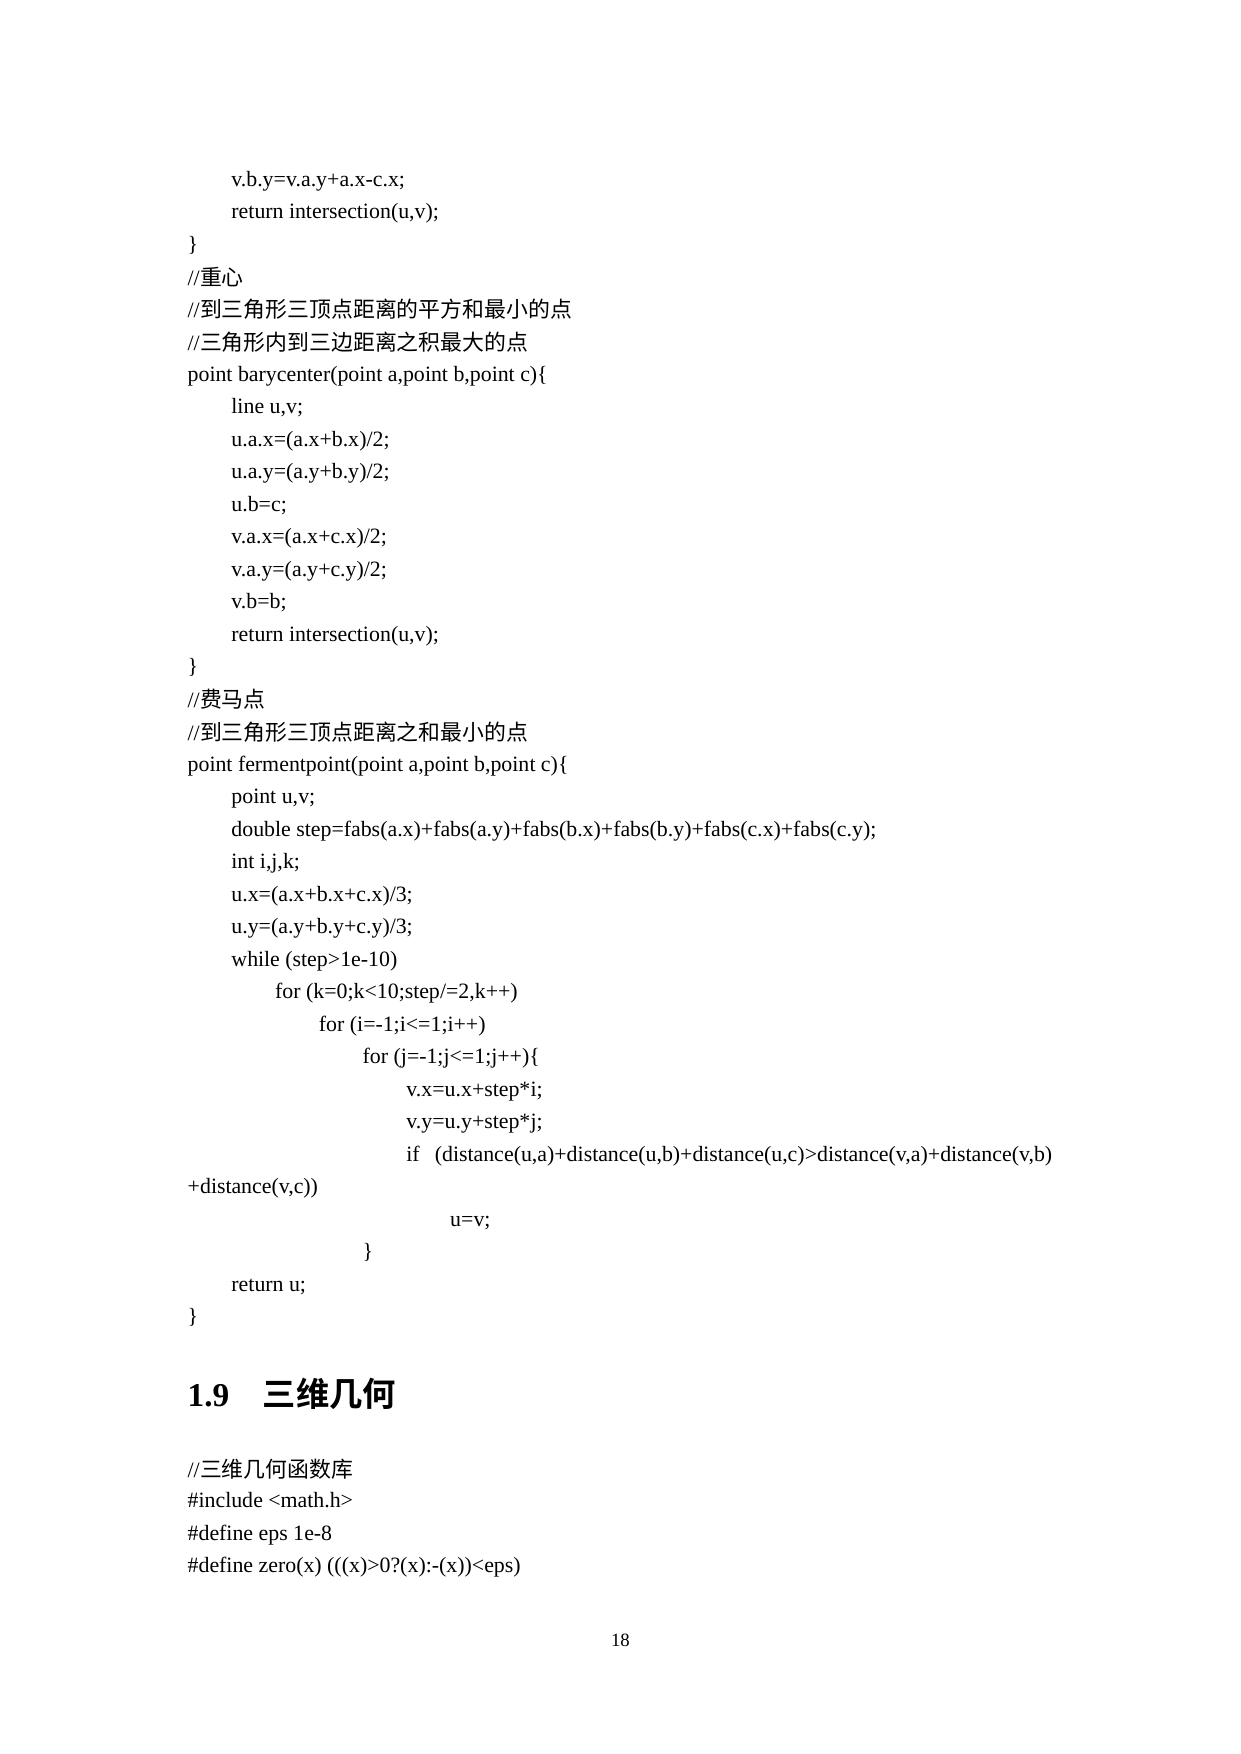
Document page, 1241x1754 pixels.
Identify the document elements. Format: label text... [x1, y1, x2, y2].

text #define eps 1e-8 [187, 1516, 1053, 1549]
text //三角形内到三边距离之积最大的点 [187, 324, 1053, 357]
subtitle 三维几何 [187, 1359, 1053, 1424]
text if (distance(u,a)+distance(u,b)+distance(u,c)>distance(v,a)+distance(v,b)+distance(v,c)) [187, 1137, 1053, 1202]
text u.b=c; [187, 487, 1053, 519]
text //费马点 [187, 682, 1053, 714]
text for (k=0;k<10;step/=2,k++) [187, 974, 1053, 1007]
text #include <math.h> [187, 1484, 1053, 1516]
text u.a.y=(a.y+b.y)/2; [187, 454, 1053, 487]
text v.y=u.y+step*j; [187, 1104, 1053, 1137]
text int i,j,k; [187, 844, 1053, 877]
text } [187, 649, 1053, 682]
text v.a.x=(a.x+c.x)/2; [187, 519, 1053, 552]
text double step=fabs(a.x)+fabs(a.y)+fabs(b.x)+fabs(b.y)+fabs(c.x)+fabs(c.y); [187, 812, 1053, 844]
text return u; [187, 1267, 1053, 1299]
text point u,v; [187, 779, 1053, 812]
text for (j=-1;j<=1;j++){ [187, 1039, 1053, 1072]
text v.b=b; [187, 584, 1053, 617]
text line u,v; [187, 389, 1053, 422]
text u.y=(a.y+b.y+c.y)/3; [187, 909, 1053, 942]
text for (i=-1;i<=1;i++) [187, 1007, 1053, 1039]
text point fermentpoint(point a,point b,point c){ [187, 747, 1053, 779]
text //到三角形三顶点距离的平方和最小的点 [187, 292, 1053, 324]
text #define zero(x) (((x)>0?(x):-(x))<eps) [187, 1549, 1053, 1581]
text while (step>1e-10) [187, 942, 1053, 974]
text } [187, 227, 1053, 259]
text //重心 [187, 259, 1053, 292]
text u.a.x=(a.x+b.x)/2; [187, 422, 1053, 454]
text point barycenter(point a,point b,point c){ [187, 357, 1053, 389]
text } [187, 1234, 1053, 1267]
text //三维几何函数库 [187, 1451, 1053, 1484]
text } [187, 1299, 1053, 1332]
text u=v; [187, 1202, 1053, 1234]
text v.x=u.x+step*i; [187, 1072, 1053, 1104]
text return intersection(u,v); [187, 194, 1053, 227]
text v.a.y=(a.y+c.y)/2; [187, 552, 1053, 584]
text //到三角形三顶点距离之和最小的点 [187, 714, 1053, 747]
text v.b.y=v.a.y+a.x-c.x; [187, 162, 1053, 194]
text u.x=(a.x+b.x+c.x)/3; [187, 877, 1053, 909]
text return intersection(u,v); [187, 617, 1053, 649]
